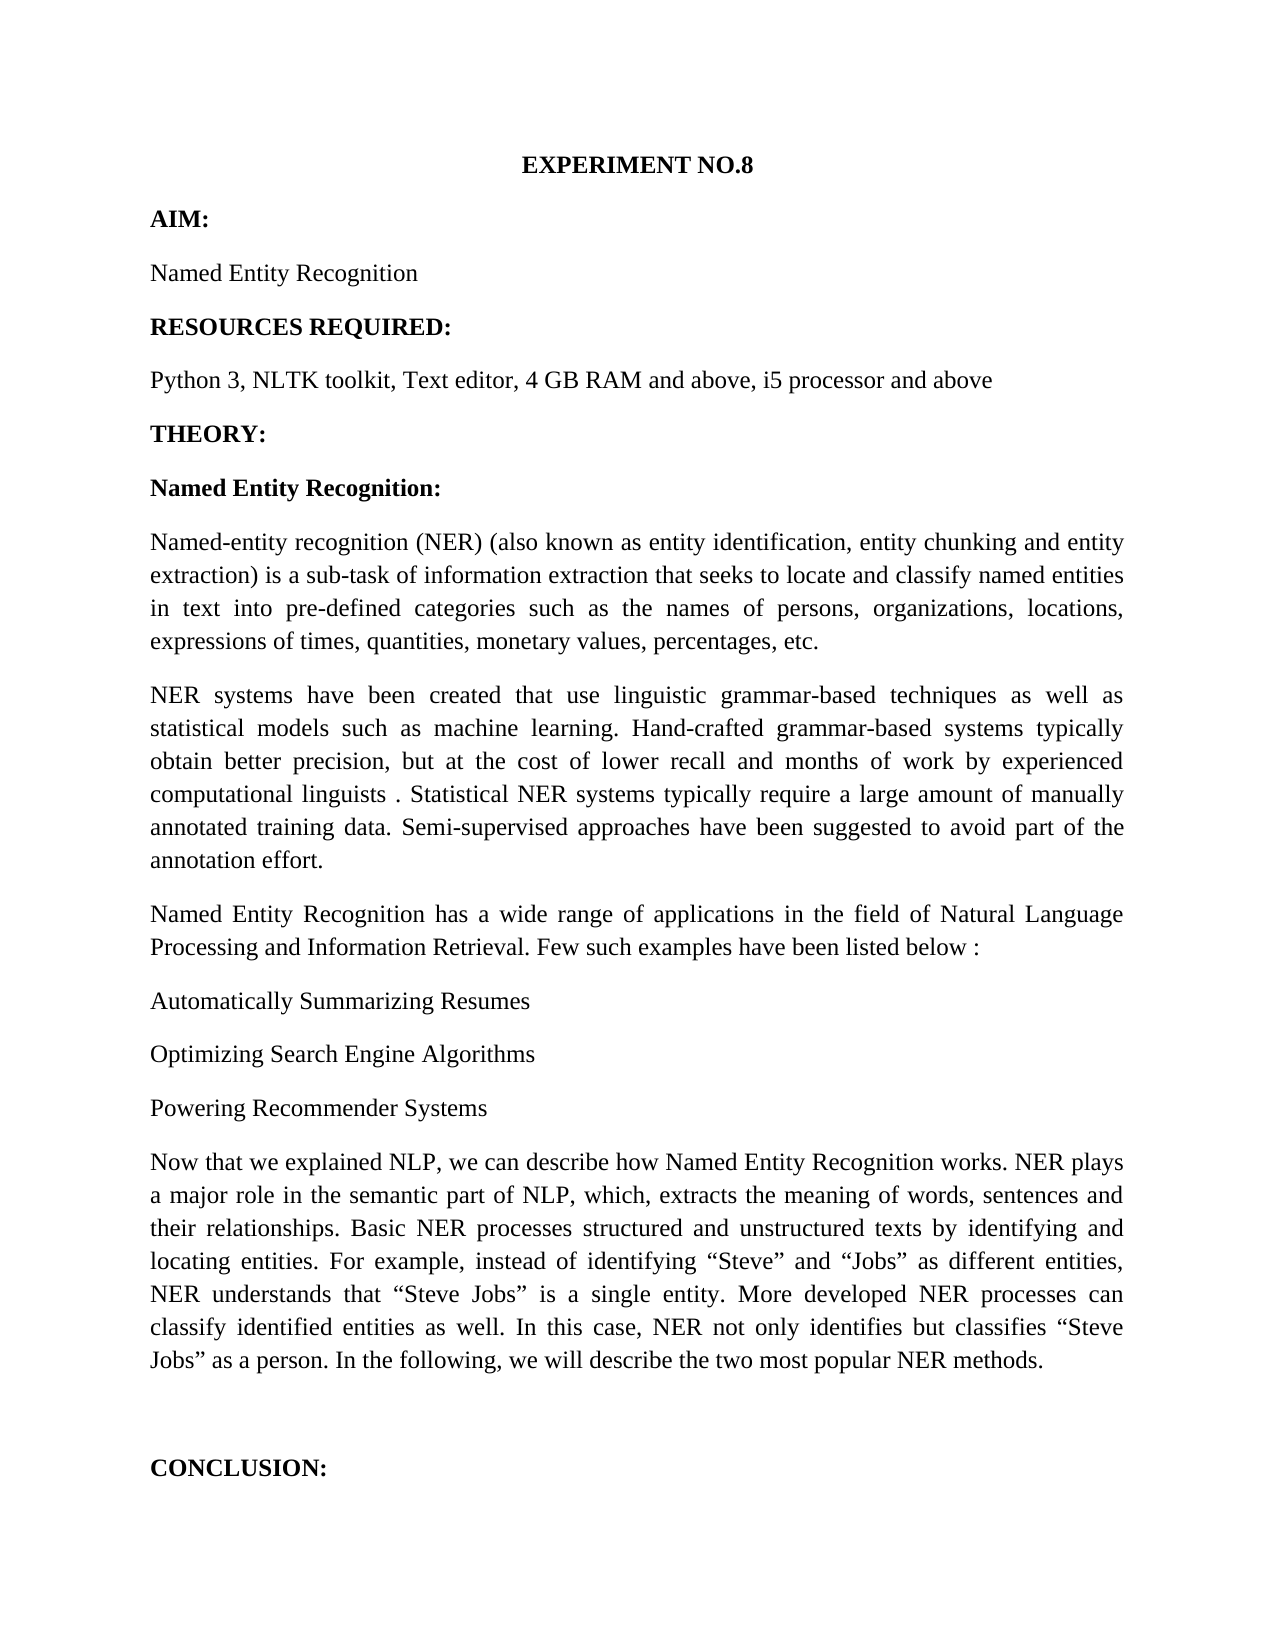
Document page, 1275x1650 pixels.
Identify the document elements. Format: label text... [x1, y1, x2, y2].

text Named Entity Recognition [150, 258, 1125, 286]
text Automatically Summarizing Resumes [150, 986, 1125, 1014]
text CONCLUSION: [150, 1453, 1125, 1482]
text EXPERIMENT NO.8 [150, 150, 1125, 179]
text Now that we explained NLP, we can describe how Named Entity Recognition works. NER plays a major role in the semantic part of NLP, which, extracts the meaning of words, sentences and their relationships. Basic NER processes structured and unstructured texts by identifying and locating entities. For example, instead of identifying “Steve” and “Jobs” as different entities, NER understands that “Steve Jobs” is a single entity. More developed NER processes can classify identified entities as well. In this case, NER not only identifies but classifies “Steve Jobs” as a person. In the following, we will describe the two most popular NER methods. [150, 1147, 1125, 1374]
text AIM: [150, 204, 1125, 233]
text THEORY: [150, 419, 1125, 448]
text Python 3, NLTK toolkit, Text editor, 4 GB RAM and above, i5 processor and above [150, 365, 1125, 394]
text Optimizing Search Engine Algorithms [150, 1039, 1125, 1068]
text Named Entity Recognition: [150, 473, 1125, 502]
text Named-entity recognition (NER) (also known as entity identification, entity chunking and entity extraction) is a sub-task of information extraction that seeks to locate and classify named entities in text into pre-defined categories such as the names of persons, organizations, locations, expressions of times, quantities, monetary values, percentages, etc. [150, 527, 1125, 655]
text NER systems have been created that use linguistic grammar-based techniques as well as statistical models such as machine learning. Hand-crafted grammar-based systems typically obtain better precision, but at the cost of lower recall and months of work by experienced computational linguists . Statistical NER systems typically require a large amount of manually annotated training data. Semi-supervised approaches have been suggested to avoid part of the annotation effort. [150, 680, 1125, 874]
text Named Entity Recognition has a wide range of applications in the field of Natural Language Processing and Information Retrieval. Few such examples have been listed below : [150, 899, 1125, 961]
text Powering Recommender Systems [150, 1093, 1125, 1122]
text RESOURCES REQUIRED: [150, 312, 1125, 340]
